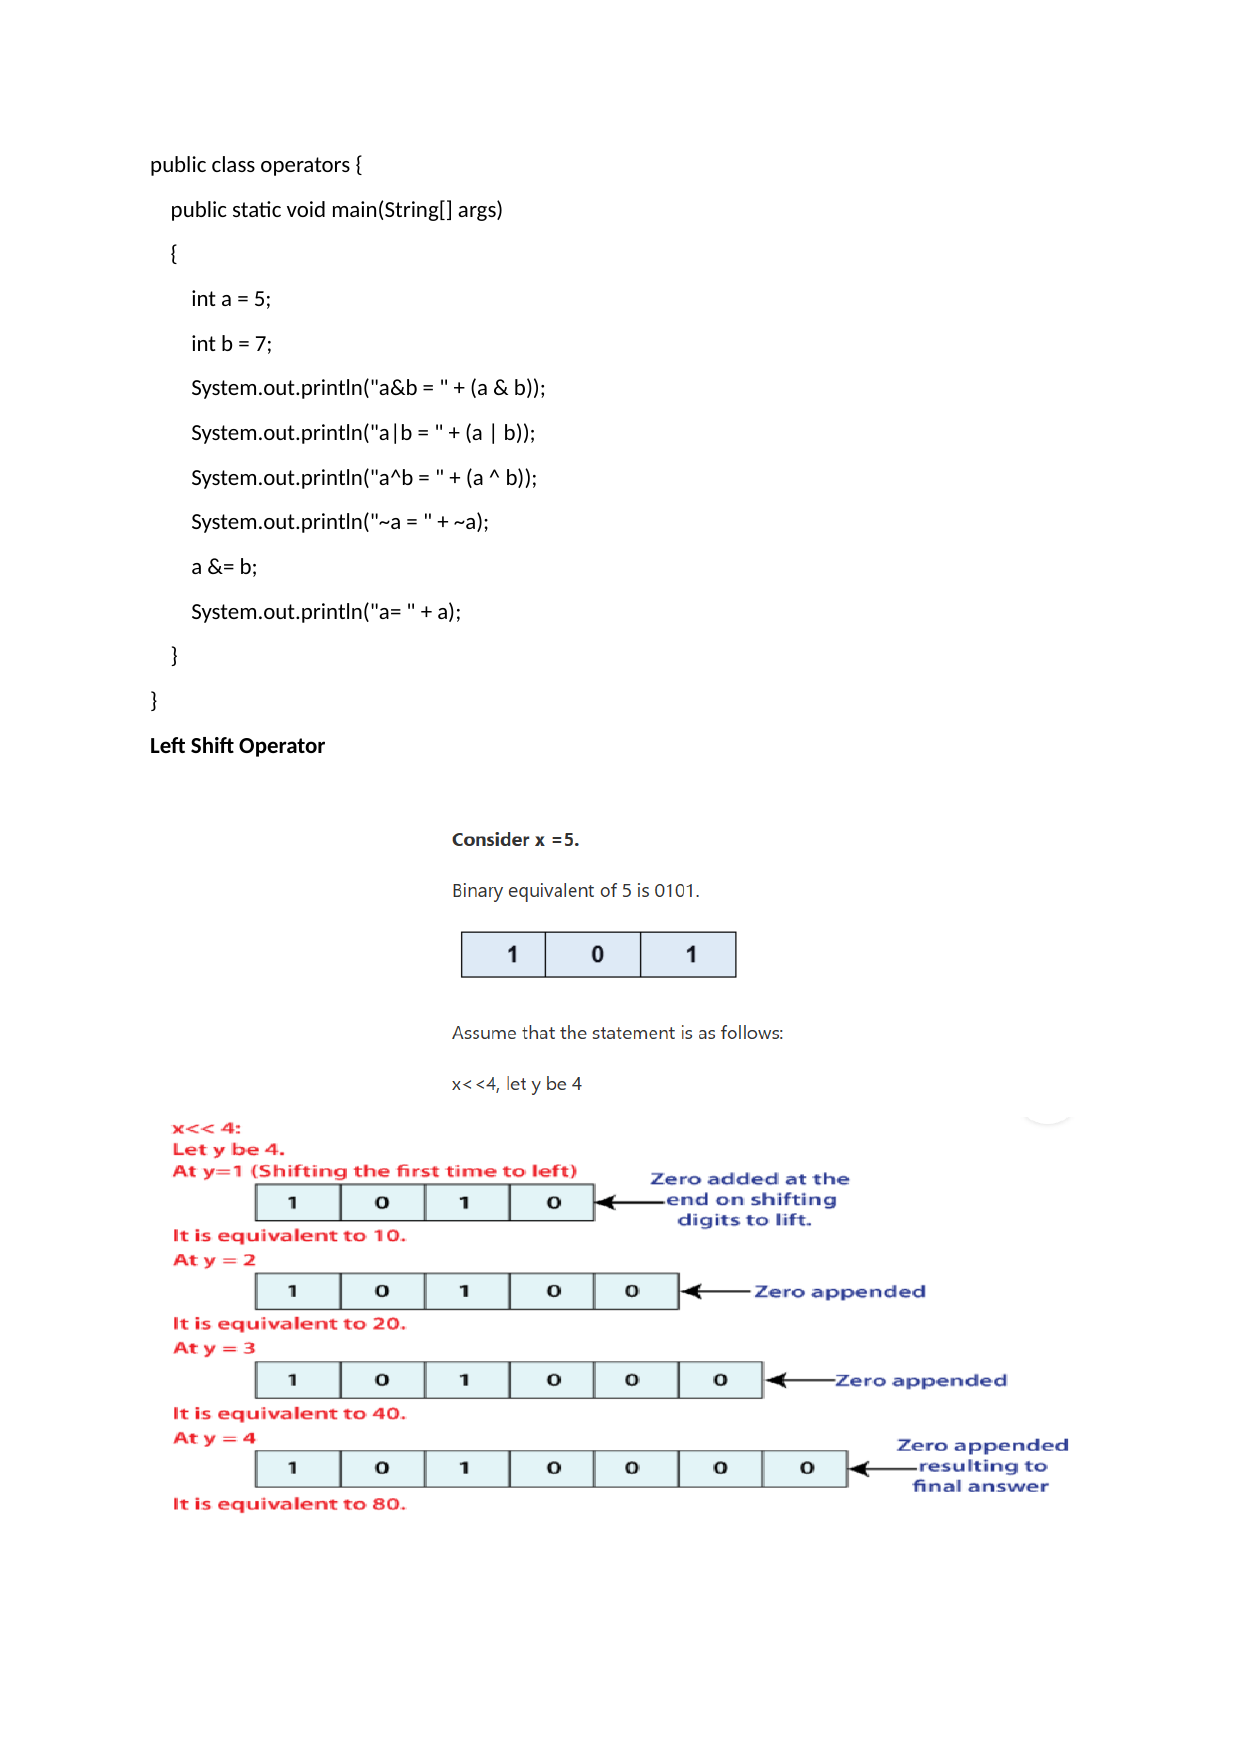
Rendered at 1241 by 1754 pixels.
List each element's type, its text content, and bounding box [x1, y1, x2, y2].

text System.out.println("a|b = " + (a | b)); [150, 418, 1090, 446]
text System.out.println("a&b = " + (a & b)); [150, 373, 1090, 401]
text { [150, 239, 1090, 267]
text int a = 5; [150, 284, 1090, 312]
text Left Shift Operator [150, 731, 1090, 759]
text public class operators { [150, 150, 1090, 178]
text System.out.println("a= " + a); [150, 597, 1090, 625]
text a &= b; [150, 552, 1090, 580]
text public static void main(String[] args) [150, 195, 1090, 223]
text int b = 7; [150, 329, 1090, 357]
text } [150, 686, 1090, 714]
picture [158, 1117, 1082, 1518]
text System.out.println("a^b = " + (a ^ b)); [150, 463, 1090, 491]
text } [150, 642, 1090, 669]
text System.out.println("~a = " + ~a); [150, 507, 1090, 536]
picture [445, 820, 795, 1101]
